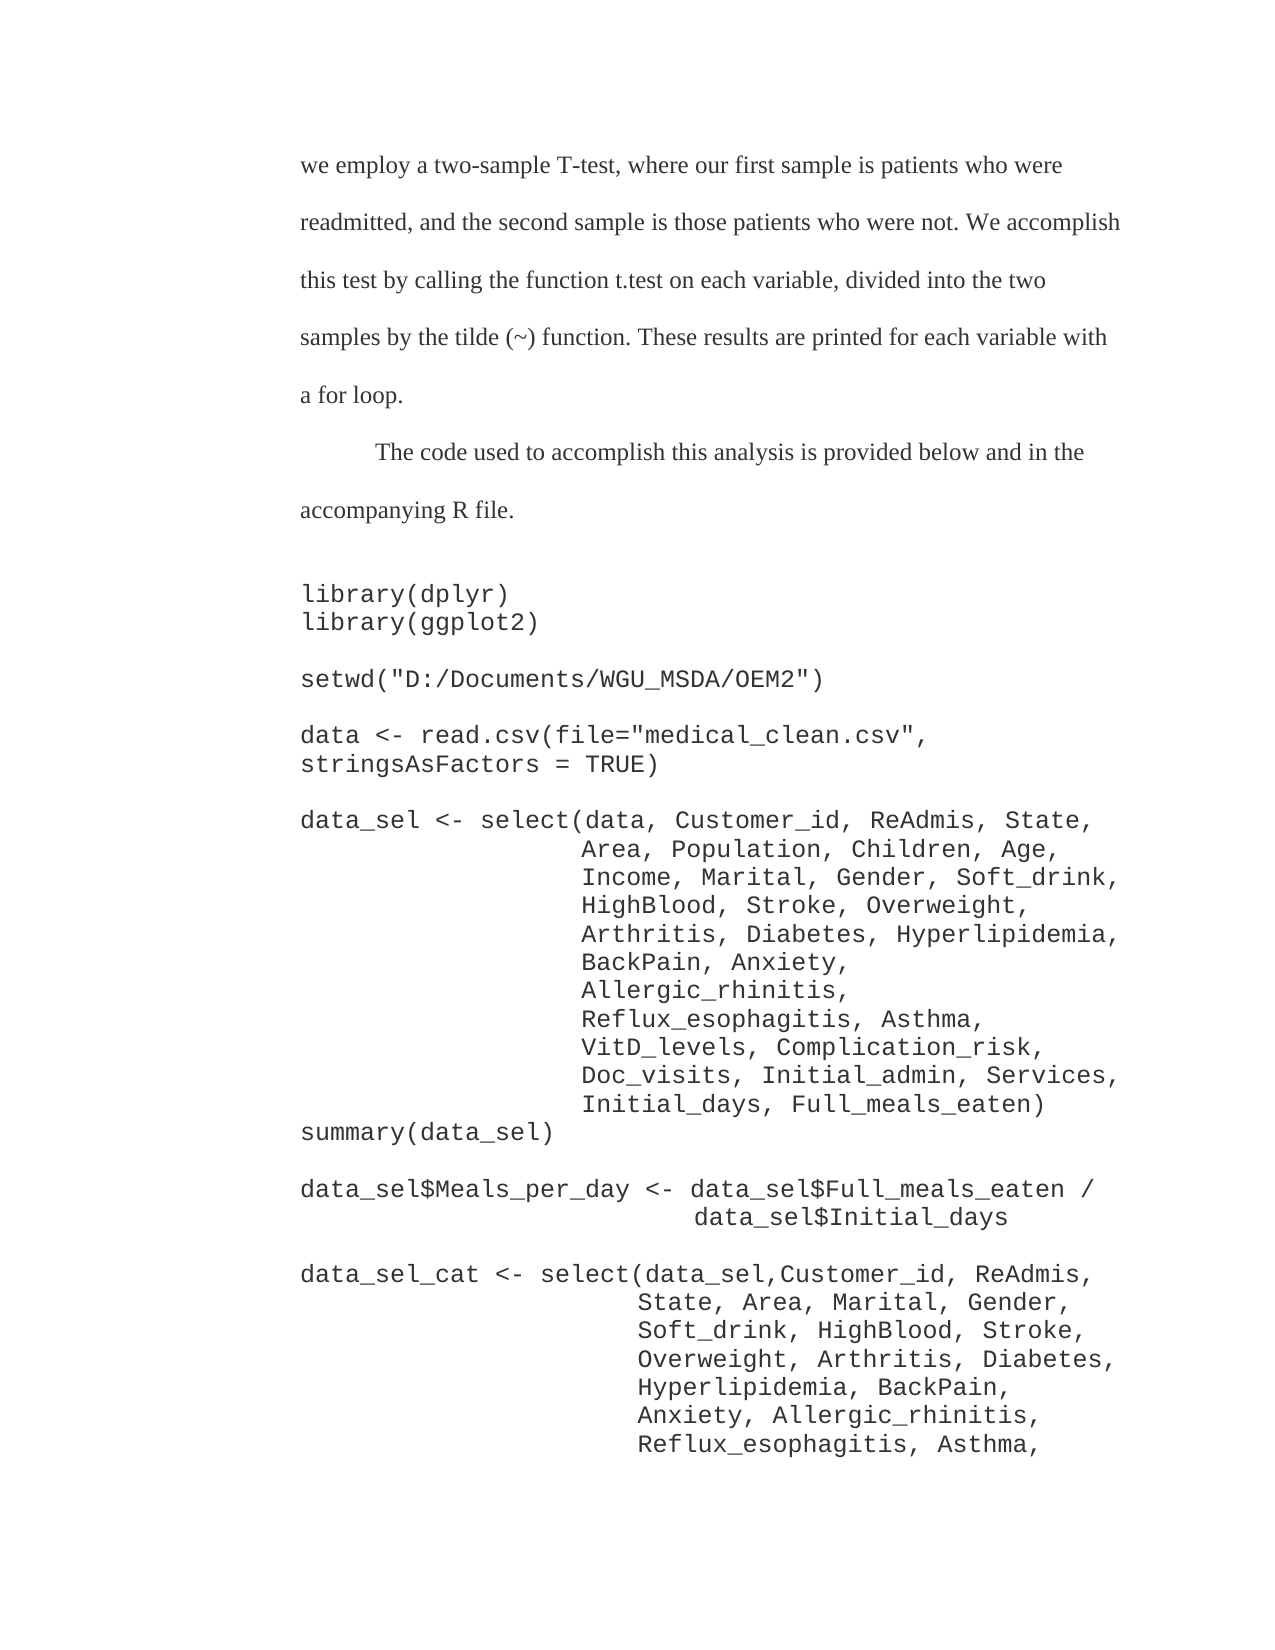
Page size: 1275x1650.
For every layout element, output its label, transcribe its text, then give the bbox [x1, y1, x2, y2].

text data_sel$Meals_per_day <- data_sel$Full_meals_eaten / [300, 1176, 1125, 1204]
text data <- read.csv(file="medical_clean.csv", stringsAsFactors = TRUE) [300, 723, 1125, 779]
text data_sel_cat <- select(data_sel,Customer_id, ReAdmis, [300, 1261, 1125, 1289]
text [637, 1289, 1125, 1459]
text data_sel <- select(data, Customer_id, ReAdmis, State, [300, 808, 1125, 836]
text setwd("D:/Documents/WGU_MSDA/OEM2") [300, 666, 1125, 694]
text summary(data_sel) [300, 1119, 1125, 1148]
text Area, Population, Children, Age, Income, Marital, Gender, Soft_drink, HighBlood, Stroke, Overweight, Arthritis, Diabetes, Hyperlipidemia, BackPain, Anxiety, Allergic_rhinitis, Reflux_esophagitis, Asthma, VitD_levels, Complication_risk, Doc_visits, Initial_admin, Services, Initial_days, Full_meals_eaten) [581, 836, 1125, 1119]
list The code used to accomplish this analysis is provided below and in the accompanying R file. [300, 437, 1125, 524]
text data_sel$Initial_days [694, 1204, 1125, 1233]
list library(dplyr) [300, 581, 1125, 609]
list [300, 150, 1125, 409]
text library(ggplot2) [300, 609, 1125, 638]
